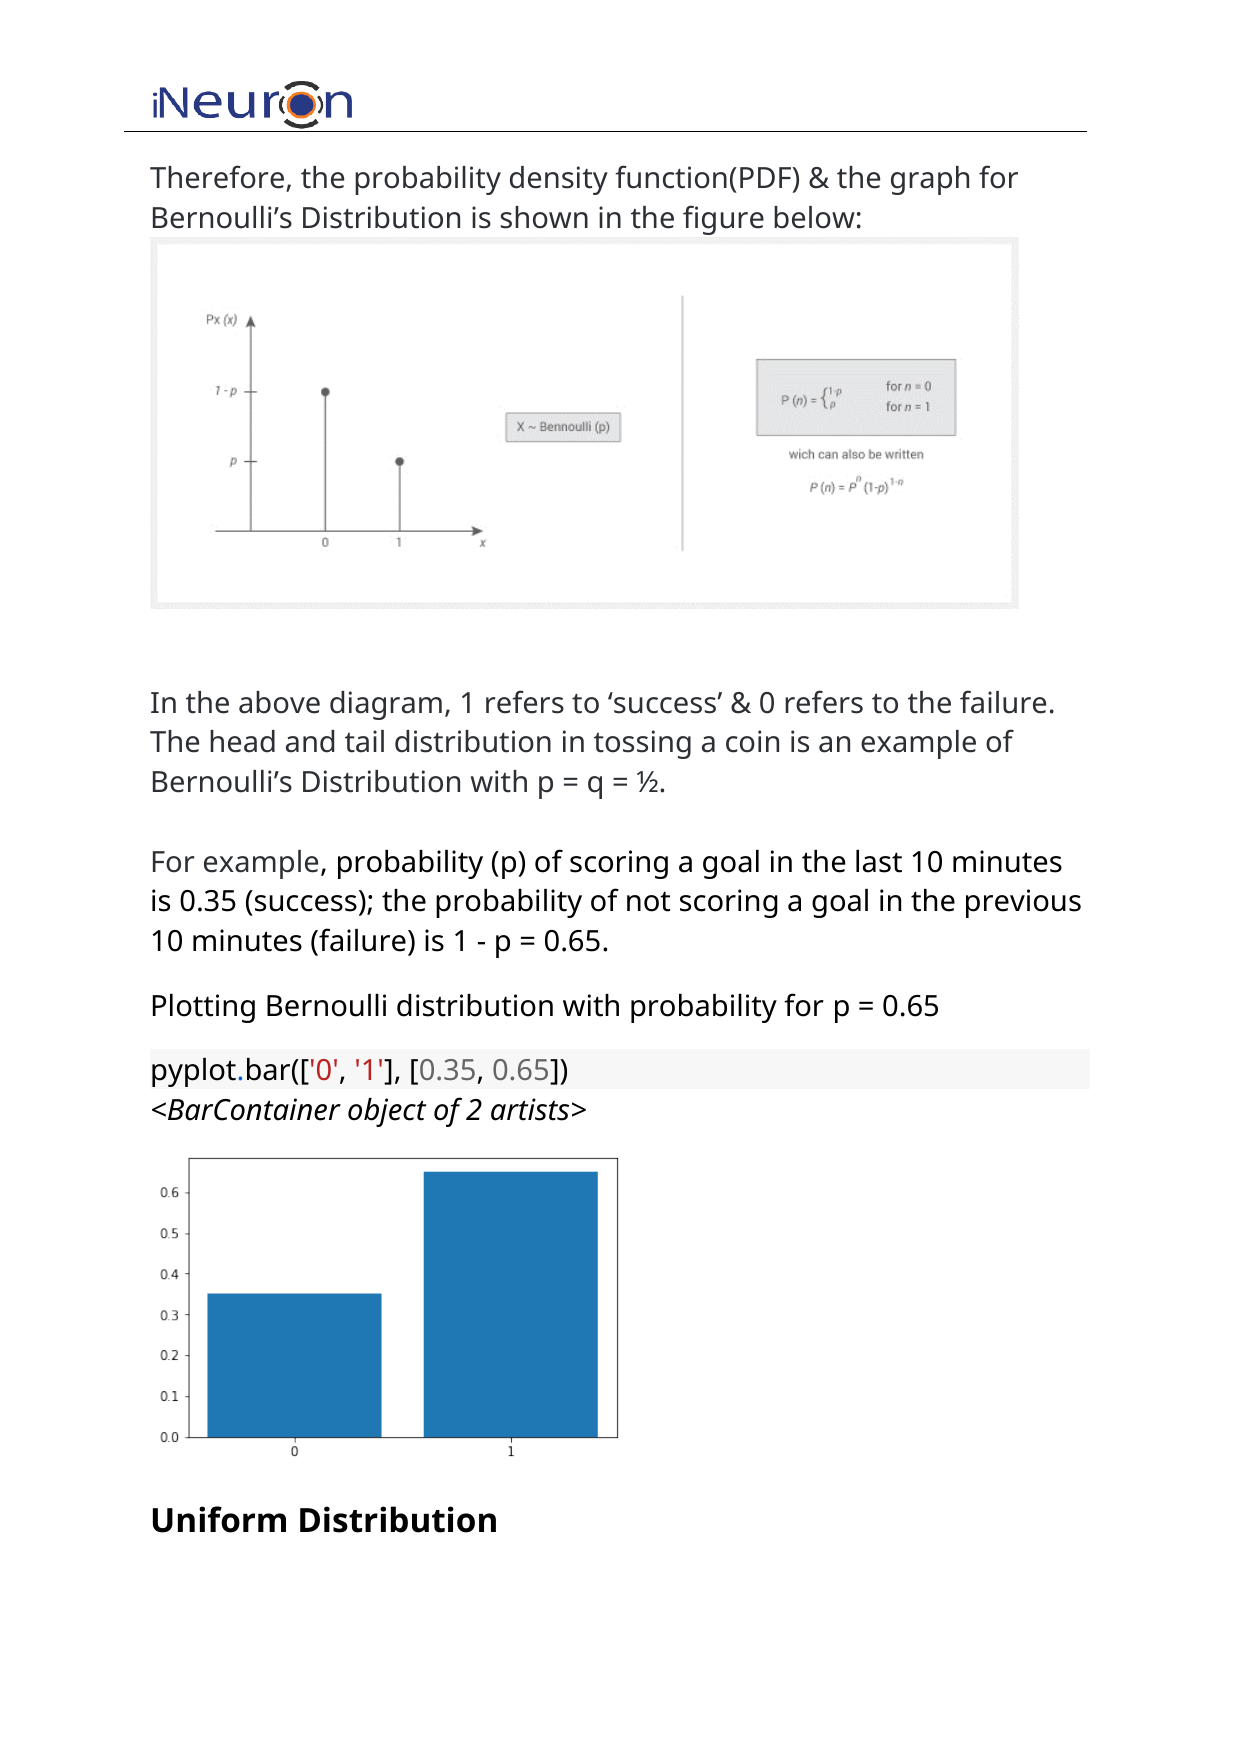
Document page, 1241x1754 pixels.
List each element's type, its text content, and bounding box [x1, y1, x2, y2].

text Plotting Bernoulli distribution with probability for p = 0.65 [150, 985, 1090, 1024]
subtitle Uniform Distribution [150, 1497, 1090, 1542]
picture [150, 73, 356, 130]
text pyplot.bar(['0', '1'], [0.35, 0.65]) [150, 1049, 1090, 1089]
text For example, probability (p) of scoring a goal in the last 10 minutes is 0.35 (success); the probability of not scoring a goal in the previous 10 minutes (failure) is 1 - p = 0.65. [150, 841, 1090, 960]
picture [150, 1145, 630, 1468]
text In the above diagram, 1 refers to ‘success’ & 0 refers to the failure. The head and tail distribution in tossing a coin is an example of Bernoulli’s Distribution with p = q = ½. [150, 682, 1090, 801]
picture [150, 236, 1019, 609]
text <BarContainer object of 2 artists> [150, 1089, 1090, 1129]
